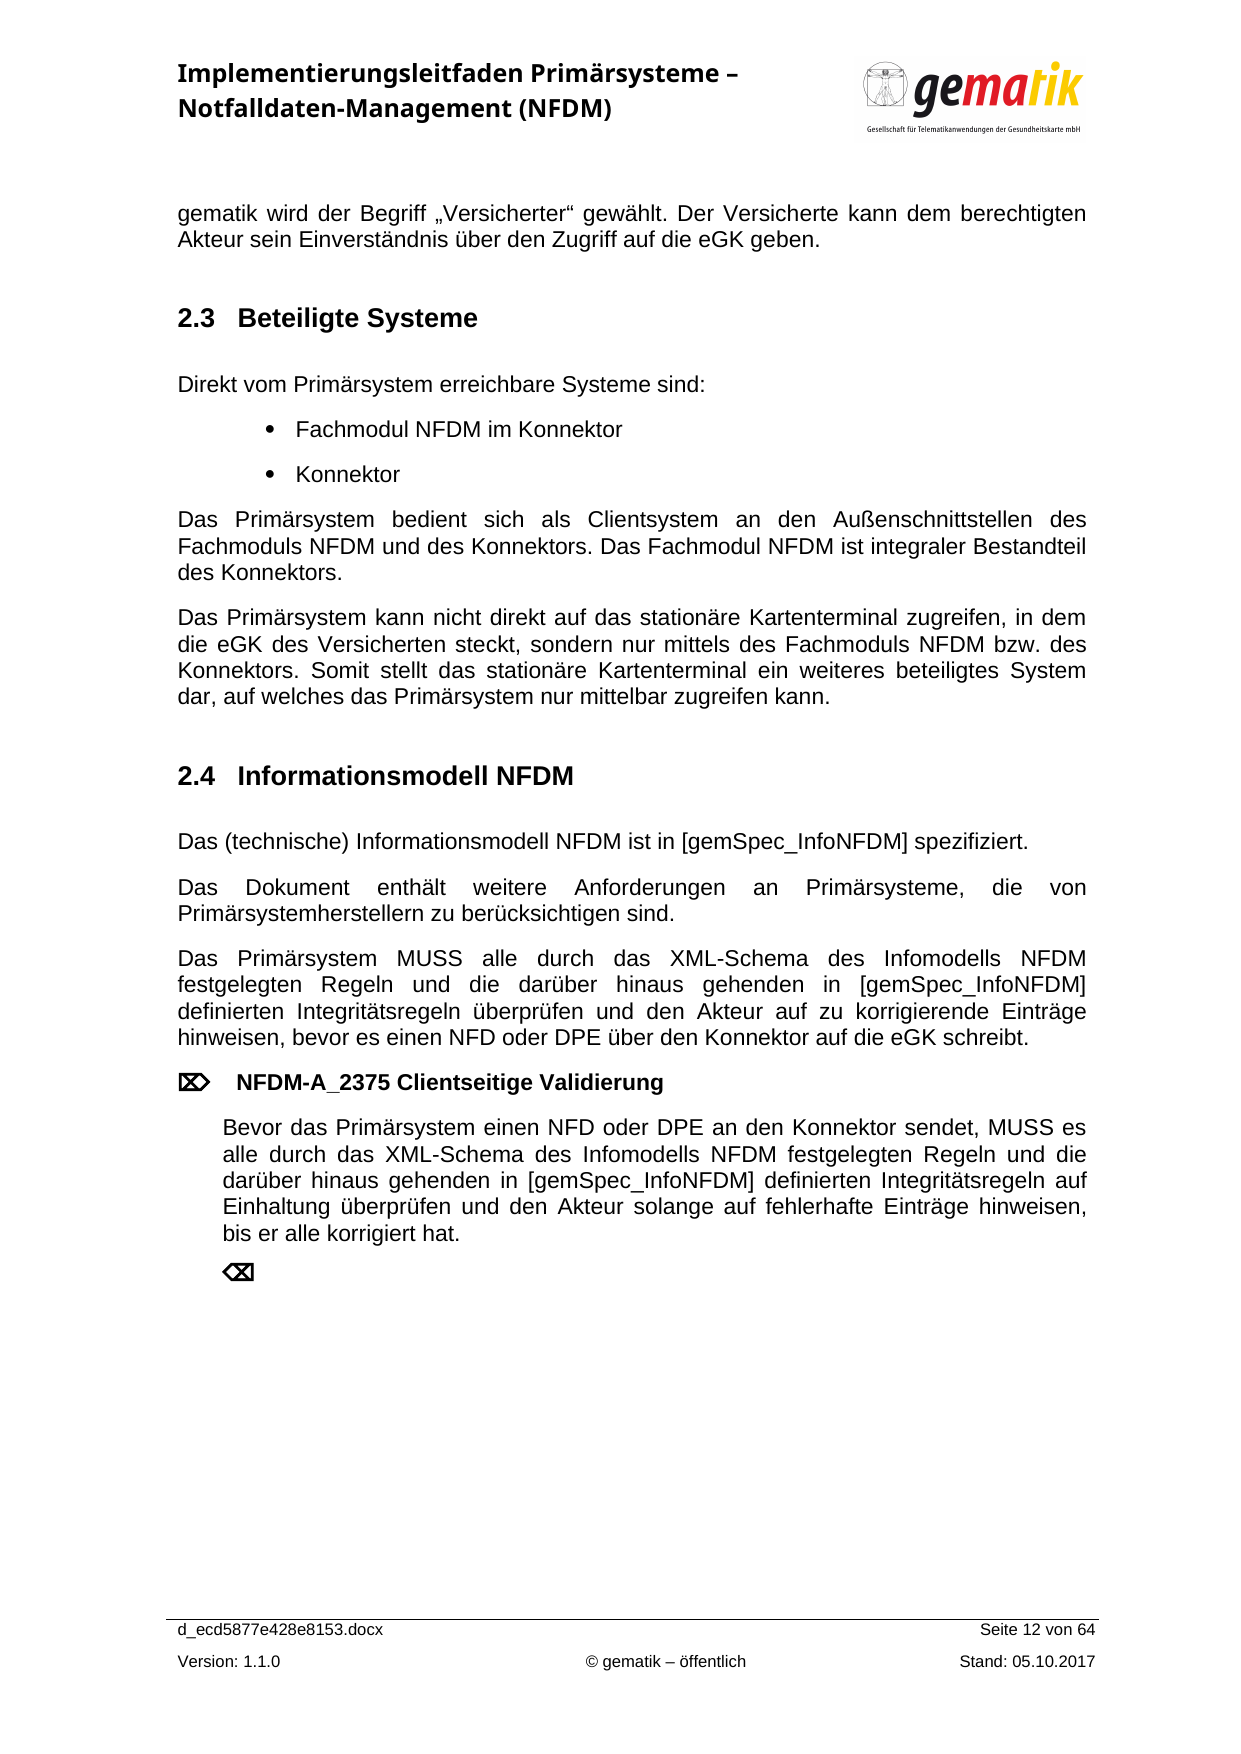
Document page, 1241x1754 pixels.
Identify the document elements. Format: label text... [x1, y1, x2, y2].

text Das Dokument enthält weitere Anforderungen an Primärsysteme, die von Primärsystemherstellern zu berücksichtigen sind. [177, 873, 1087, 926]
text Das Primärsystem MUSS alle durch das XML-Schema des Infomodells NFDM festgelegten Regeln und die darüber hinaus gehenden in [gemSpec_InfoNFDM] definierten Integritätsregeln überprüfen und den Akteur auf zu korrigierende Einträge hinweisen, bevor es einen NFD oder DPE über den Konnektor auf die eGK schreibt. [177, 945, 1087, 1050]
text Das Primärsystem kann nicht direkt auf das stationäre Kartenterminal zugreifen, in dem die eGK des Versicherten steckt, sondern nur mittels des Fachmoduls NFDM bzw. des Konnektors. Somit stellt das stationäre Kartenterminal ein weiteres beteiligtes System dar, auf welches das Primärsystem nur mittelbar zugreifen kann. [177, 604, 1087, 709]
text Das Primärsystem bedient sich als Clientsystem an den Außenschnittstellen des Fachmoduls NFDM und des Konnektors. Das Fachmodul NFDM ist integraler Bestandteil des Konnektors. [177, 506, 1087, 585]
text Das (technische) Informationsmodell NFDM ist in [gemSpec_InfoNFDM] spezifiziert. [177, 828, 1087, 855]
list Fachmodul NFDM im Konnektor [266, 416, 1087, 442]
subtitle Beteiligte Systeme [177, 302, 1087, 333]
picture [854, 56, 1086, 143]
text Direkt vom Primärsystem erreichbare Systeme sind: [177, 371, 1087, 397]
text Bevor das Primärsystem einen NFD oder DPE an den Konnektor sendet, MUSS es alle durch das XML-Schema des Infomodells NFDM festgelegten Regeln und die darüber hinaus gehenden in [gemSpec_InfoNFDM] definierten Integritätsregeln auf Einhaltung überprüfen und den Akteur solange auf fehlerhafte Einträge hinweisen, bis er alle korrigiert hat. [222, 1114, 1087, 1246]
text NFDM-A_2375 Clientseitige Validierung [177, 1069, 1087, 1095]
subtitle Informationsmodell NFDM [177, 759, 1087, 791]
list Konnektor [266, 461, 1087, 488]
